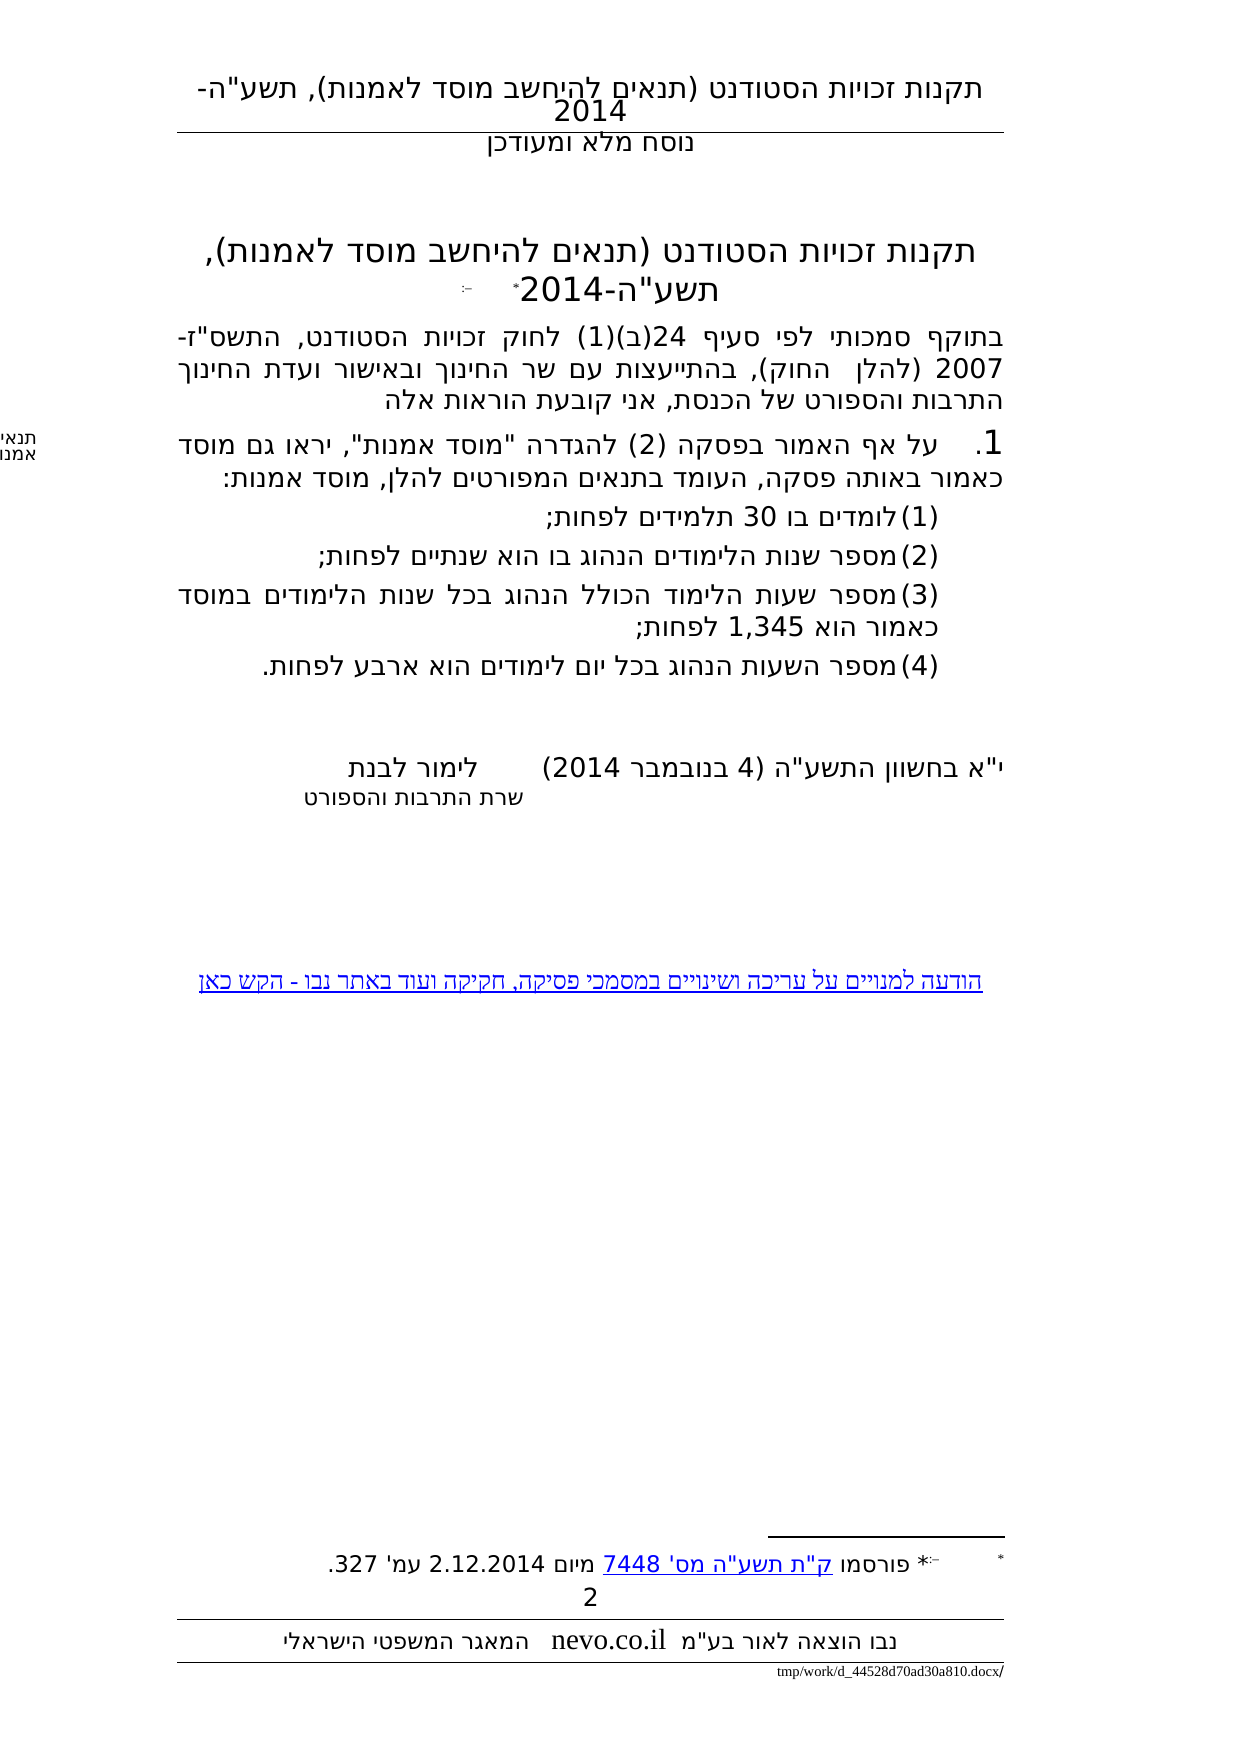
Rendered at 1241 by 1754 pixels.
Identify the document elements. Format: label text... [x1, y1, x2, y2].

text (3) מספר שעות הלימוד הכולל הנהוג בכל שנות הלימודים במוסד כאמור הוא 1,345 לפחות; [177, 579, 939, 643]
text (2) מספר שנות הלימודים הנהוג בו הוא שנתיים לפחות; [177, 541, 939, 572]
text י"א בחשוון התשע"ה (4 בנובמבר 2014) לימור לבנת [177, 752, 1004, 784]
text 1. על אף האמור בפסקה (2) להגדרה "מוסד אמנות", יראו גם מוסד כאמור באותה פסקה, העומד בתנאים המפורטים להלן, מוסד אמנות: [177, 423, 1004, 494]
text הודעה למנויים על עריכה ושינויים במסמכי פסיקה, חקיקה ועוד באתר נבו - הקש כאן [177, 966, 1004, 995]
text בתוקף סמכותי לפי סעיף 24(ב)(1) לחוק זכויות הסטודנט, התשס"ז-2007 (להלן – החוק), בהתייעצות עם שר החינוך ובאישור ועדת החינוך התרבות והספורט של הכנסת, אני קובעת הוראות אלה: [177, 321, 1004, 416]
text שרת התרבות והספורט [177, 784, 1004, 811]
text (1) לומדים בו 30 תלמידים לפחות; [177, 501, 939, 533]
text (4) מספר השעות הנהוג בכל יום לימודים הוא ארבע לפחות. [177, 650, 939, 682]
text תקנות זכויות הסטודנט (תנאים להיחשב מוסד לאמנות), תשע"ה-2014* [177, 231, 1004, 309]
